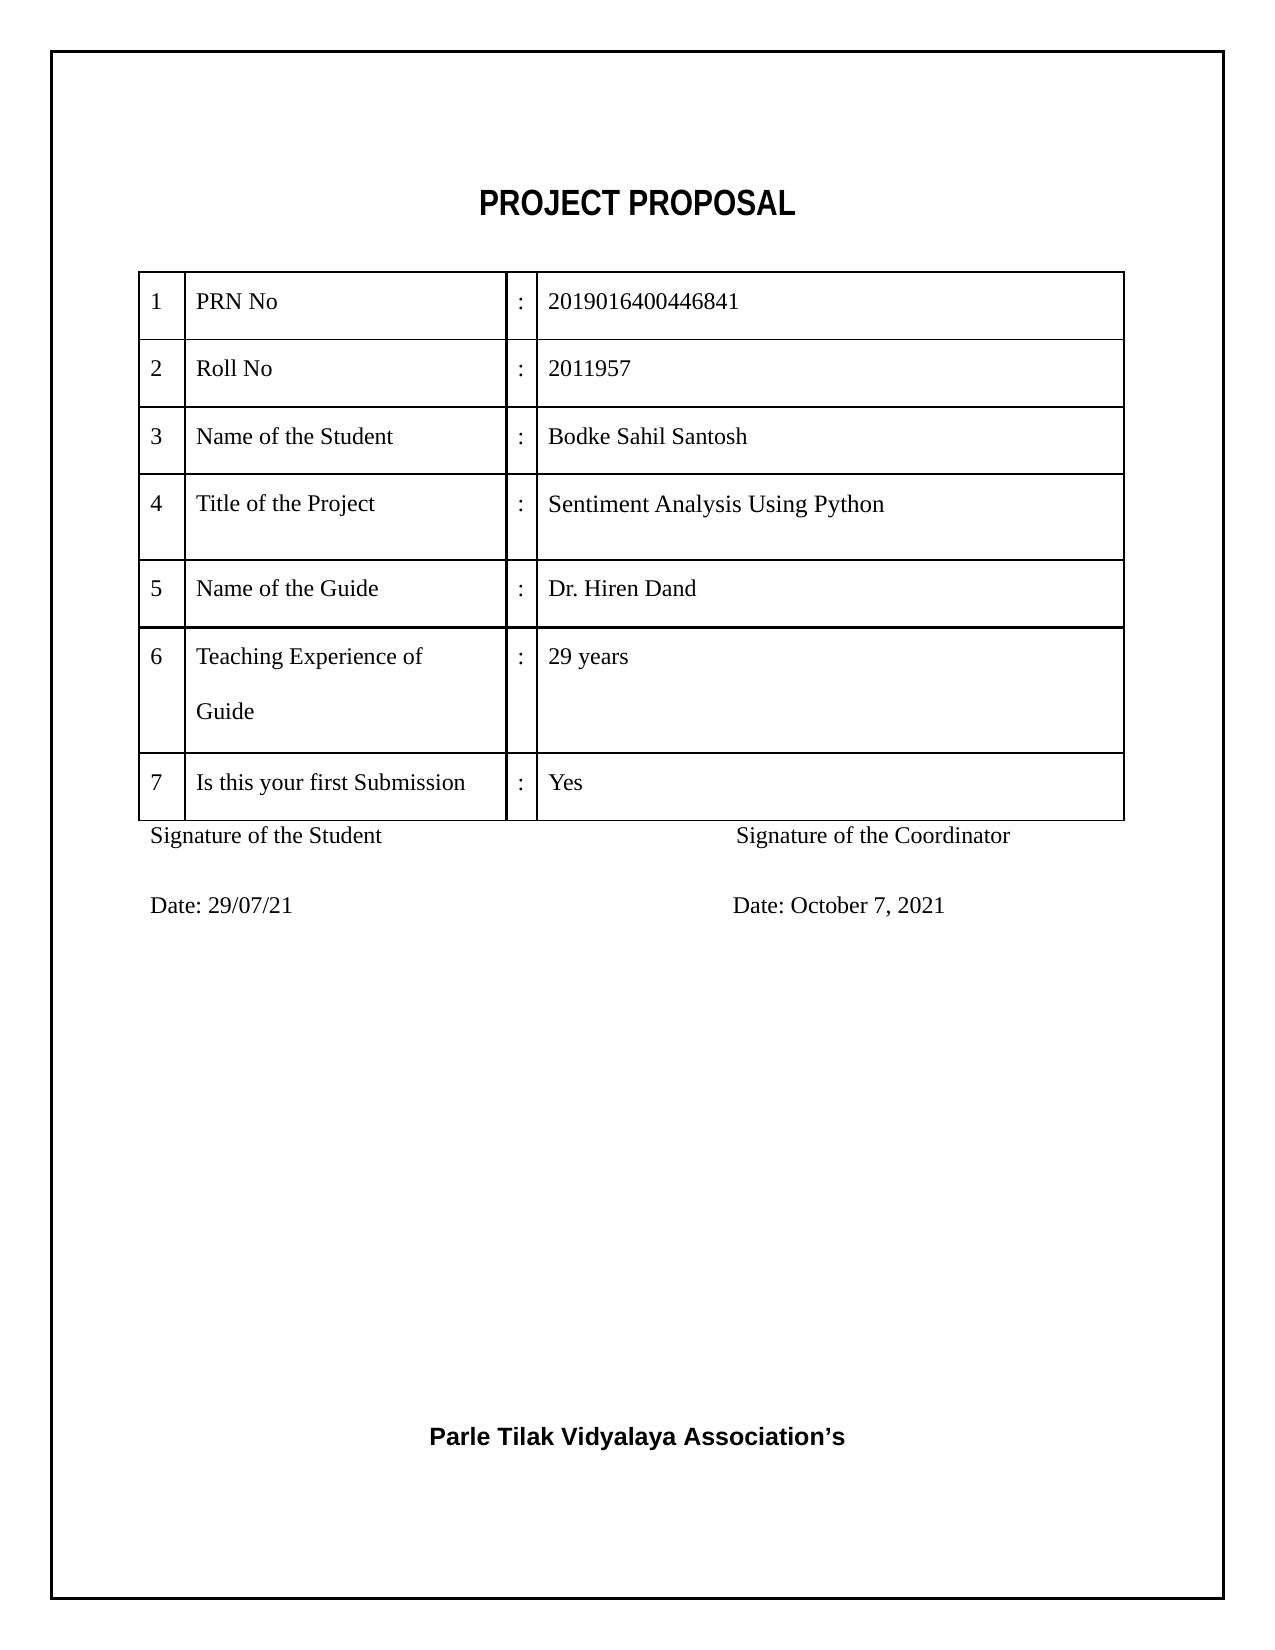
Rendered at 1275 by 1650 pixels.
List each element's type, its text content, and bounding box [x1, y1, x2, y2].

table_cell Name of the Guide [186, 561, 505, 626]
table_cell 6 [140, 629, 184, 752]
table_cell Yes [538, 754, 1123, 819]
table_cell : [508, 629, 536, 752]
text Date: 29/07/21 Date: October 7, 2021 [150, 891, 1125, 918]
table_header 1 [140, 273, 184, 338]
table_cell 2011957 [538, 340, 1123, 406]
table_cell 5 [140, 561, 184, 626]
table_header PRN No [186, 273, 505, 338]
table_cell : [508, 561, 536, 626]
table_header : [508, 273, 536, 338]
table_cell 7 [140, 754, 184, 819]
table_cell : [508, 475, 536, 559]
table_cell Teaching Experience of Guide [186, 629, 505, 752]
table_cell Dr. Hiren Dand [538, 561, 1123, 626]
text Parle Tilak Vidyalaya Association’s [150, 1422, 1125, 1450]
table_cell 29 years [538, 629, 1123, 752]
table_cell : [508, 340, 536, 406]
table_cell 4 [140, 475, 184, 559]
table_cell Bodke Sahil Santosh [538, 408, 1123, 473]
table_cell : [508, 408, 536, 473]
table_cell 2 [140, 340, 184, 406]
table_cell Sentiment Analysis Using Python [538, 475, 1123, 559]
table_cell 3 [140, 408, 184, 473]
text Signature of the Student Signature of the Coordinator [150, 821, 1125, 849]
table_header 2019016400446841 [538, 273, 1123, 338]
subtitle PROJECT PROPOSAL [150, 181, 1125, 223]
table_cell Title of the Project [186, 475, 505, 559]
table_cell Name of the Student [186, 408, 505, 473]
table_cell Is this your first Submission [186, 754, 505, 819]
table_cell : [508, 754, 536, 819]
table_cell Roll No [186, 340, 505, 406]
